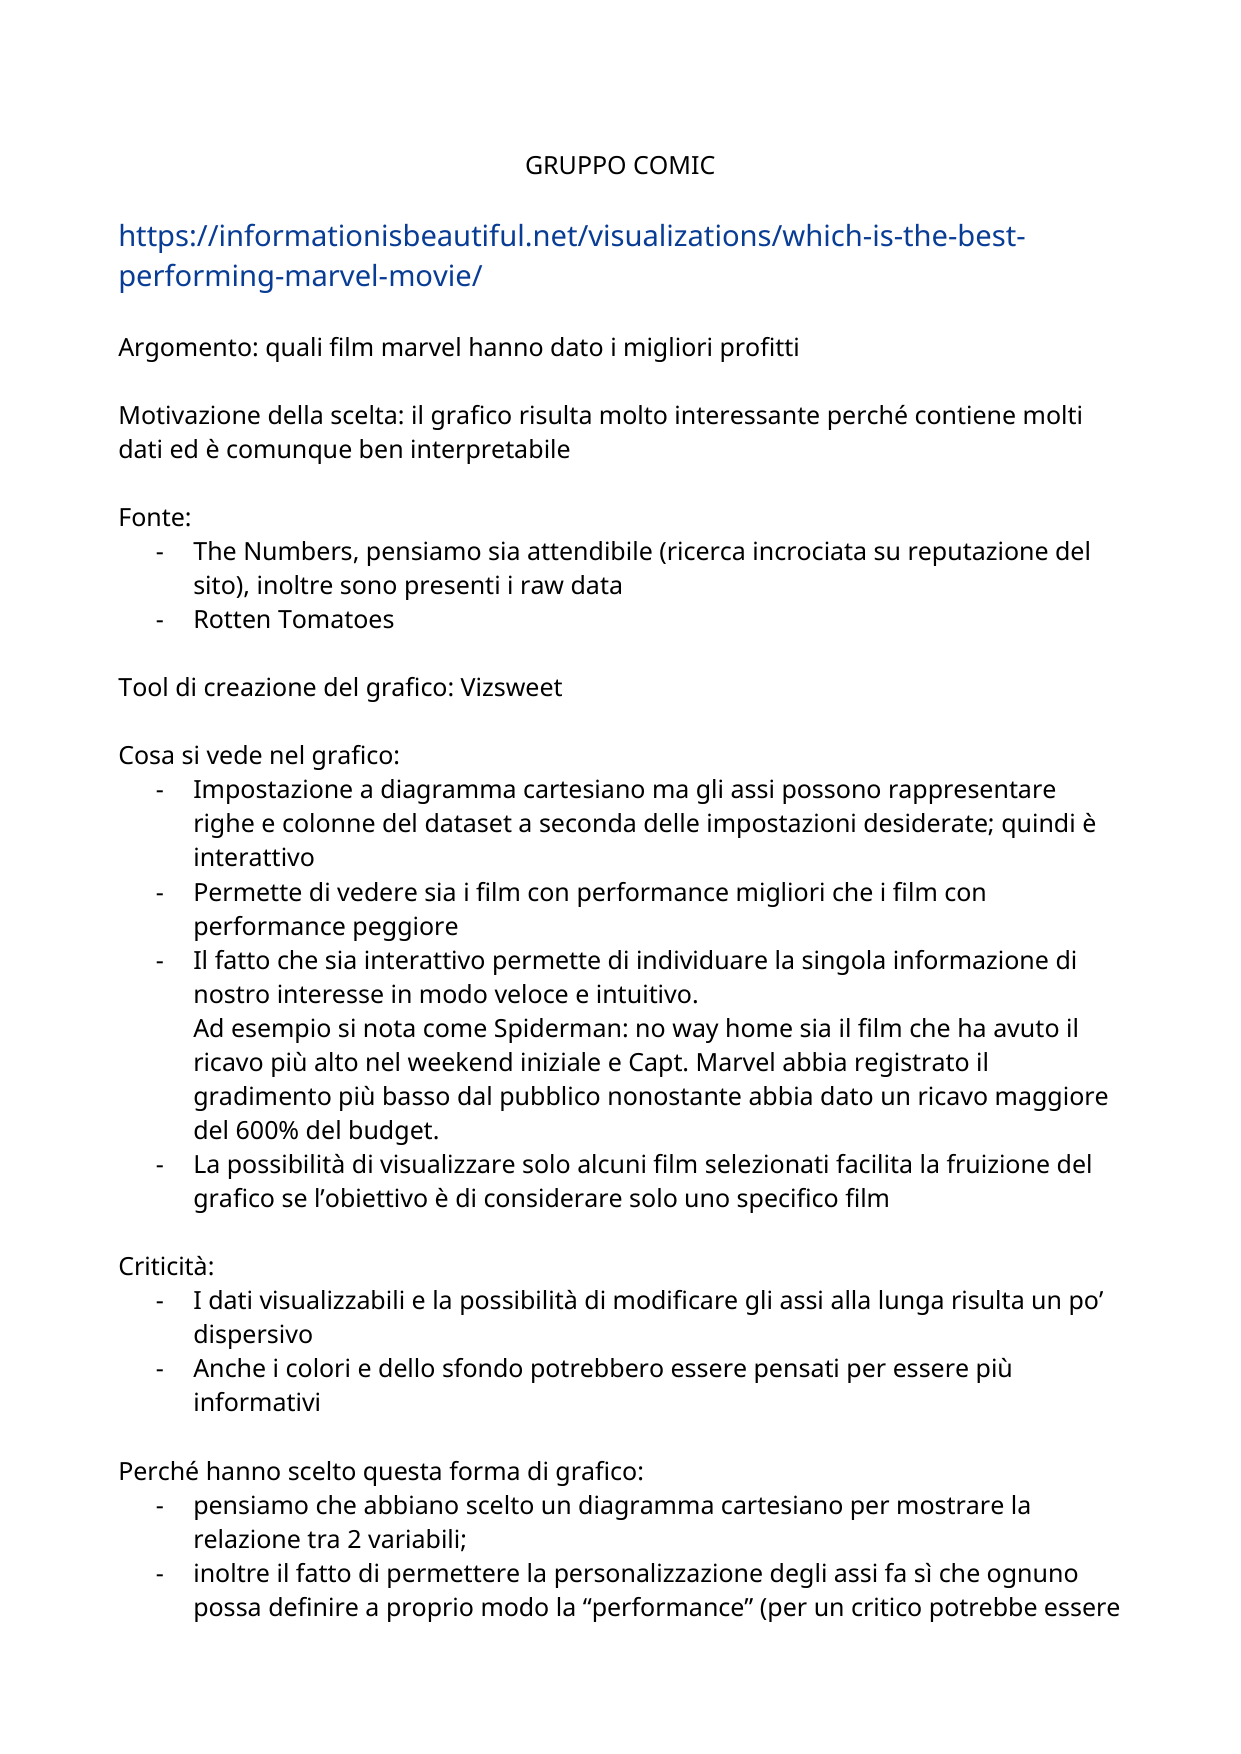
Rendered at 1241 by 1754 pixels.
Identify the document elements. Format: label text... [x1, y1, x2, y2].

list pensiamo che abbiano scelto un diagramma cartesiano per mostrare la relazione tra 2 variabili; [156, 1487, 1122, 1555]
text Perché hanno scelto questa forma di grafico: [118, 1453, 1122, 1487]
text Cosa si vede nel grafico: [118, 738, 1122, 772]
text Tool di creazione del grafico: Vizsweet [118, 670, 1122, 704]
text Fonte: [118, 499, 1122, 533]
list I dati visualizzabili e la possibilità di modificare gli assi alla lunga risulta un po’ dispersivo [156, 1283, 1122, 1351]
text GRUPPO COMIC [118, 148, 1122, 182]
list Permette di vedere sia i film con performance migliori che i film con performance peggiore [156, 874, 1122, 942]
list Rotten Tomatoes [156, 602, 1122, 636]
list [156, 1555, 1122, 1623]
list Ad esempio si nota come Spiderman: no way home sia il film che ha avuto il ricavo più alto nel weekend iniziale e Capt. Marvel abbia registrato il gradimento più basso dal pubblico nonostante abbia dato un ricavo maggiore del 600% del budget. [193, 1010, 1122, 1147]
list Anche i colori e dello sfondo potrebbero essere pensati per essere più informativi [156, 1351, 1122, 1419]
text https://informationisbeautiful.net/visualizations/which-is-the-best-performing-marvel-movie/ [118, 216, 1122, 295]
list Il fatto che sia interattivo permette di individuare la singola informazione di nostro interesse in modo veloce e intuitivo. [156, 942, 1122, 1010]
text Motivazione della scelta: il grafico risulta molto interessante perché contiene molti dati ed è comunque ben interpretabile [118, 397, 1122, 465]
text Argomento: quali film marvel hanno dato i migliori profitti [118, 329, 1122, 363]
list La possibilità di visualizzare solo alcuni film selezionati facilita la fruizione del grafico se l’obiettivo è di considerare solo uno specifico film [156, 1147, 1122, 1215]
text Criticità: [118, 1249, 1122, 1283]
list The Numbers, pensiamo sia attendibile (ricerca incrociata su reputazione del sito), inoltre sono presenti i raw data [156, 533, 1122, 602]
list Impostazione a diagramma cartesiano ma gli assi possono rappresentare righe e colonne del dataset a seconda delle impostazioni desiderate; quindi è interattivo [156, 772, 1122, 874]
